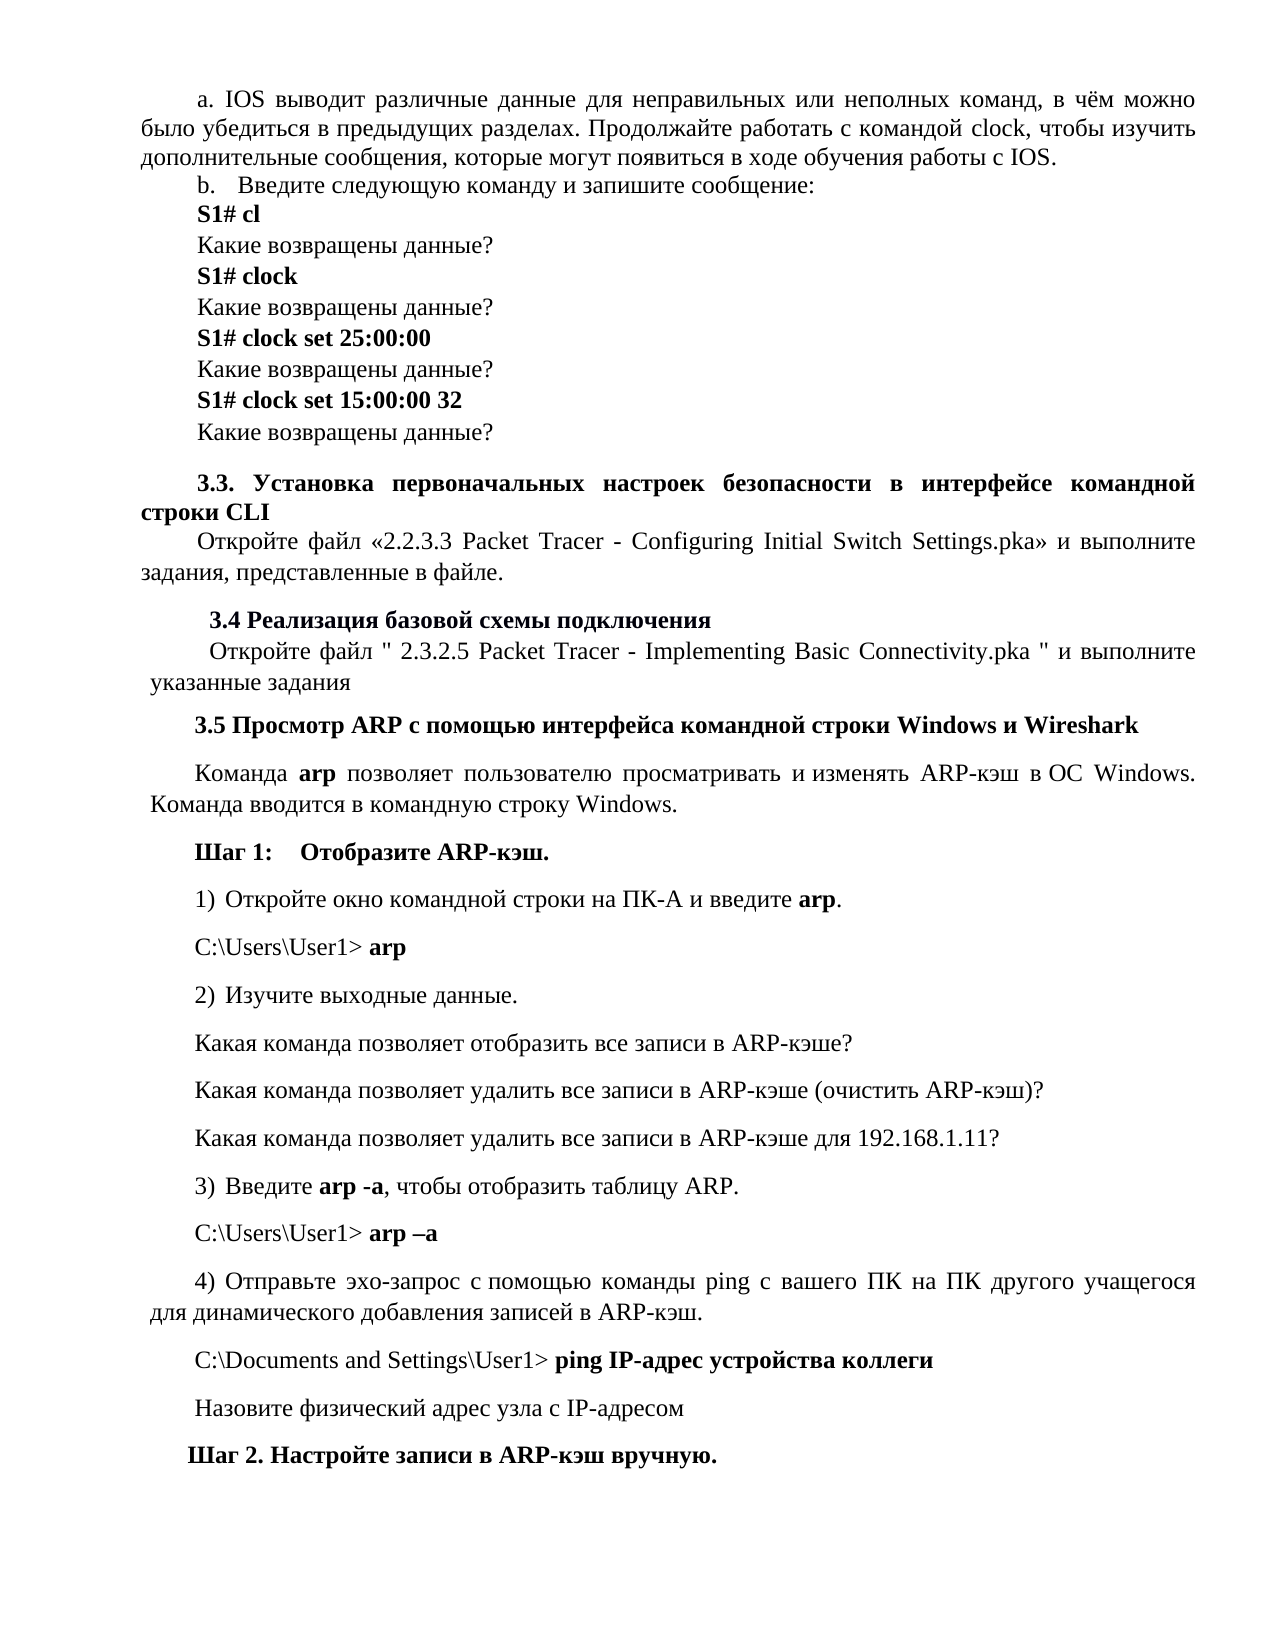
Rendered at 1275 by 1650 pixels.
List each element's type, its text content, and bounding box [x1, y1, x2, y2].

subtitle 3.3. Установка первоначальных настроек безопасности в интерфейсе командной строки CLI [141, 468, 1196, 526]
subtitle 3.4 Реализация базовой схемы подключения [150, 605, 1196, 633]
list S1# clock set 25:00:00 [141, 323, 1196, 352]
list Какие возвращены данные? [141, 230, 1196, 259]
text Откройте файл «2.2.3.3 Packet Tracer - Configuring Initial Switch Settings.pka» и выполните задания, представленные в файле. [141, 526, 1196, 586]
list Какие возвращены данные? [141, 354, 1196, 383]
list Введите arp -a, чтобы отобразить таблицу ARP. [150, 1171, 1196, 1199]
list Какие возвращены данные? [141, 417, 1196, 445]
text Шаг 2. Настройте записи в ARP-кэш вручную. [187, 1440, 1196, 1469]
list Откройте окно командной строки на ПК-А и введите arp. [150, 884, 1196, 913]
text Назовите физический адрес узла с IP-адресом [150, 1393, 1196, 1421]
list Отправьте эхо-запрос с помощью команды ping с вашего ПК на ПК другого учащегося для динамического добавления записей в ARP-кэш. [150, 1266, 1196, 1326]
list S1# clock set 15:00:00 32 [141, 386, 1196, 414]
list Какие возвращены данные? [141, 292, 1196, 321]
text Какая команда позволяет удалить все записи в ARP-кэше для 192.168.1.11? [150, 1123, 1196, 1152]
text C:\Users\User1> arp [150, 932, 1196, 961]
list Изучите выходные данные. [150, 980, 1196, 1009]
list IOS выводит различные данные для неправильных или неполных команд, в чём можно было убедиться в предыдущих разделах. Продолжайте работать с командой clock, чтобы изучить дополнительные сообщения, которые могут появиться в ходе обучения работы с IOS. [141, 84, 1196, 171]
list Введите следующую команду и запишите сообщение: [141, 171, 1196, 199]
text Откройте файл " 2.3.2.5 Packet Tracer - Implementing Basic Connectivity.pka " и выполните указанные задания [150, 636, 1196, 696]
list S1# clock [141, 261, 1196, 290]
text Какая команда позволяет отобразить все записи в ARP-кэше? [150, 1028, 1196, 1056]
text Команда arp позволяет пользователю просматривать и изменять ARP-кэш в ОС Windows. Команда вводится в командную строку Windows. [150, 758, 1196, 818]
text 3.5 Просмотр ARP с помощью интерфейса командной строки Windows и Wireshark [150, 710, 1196, 739]
text C:\Documents and Settings\User1> ping IP-адрес устройства коллеги [150, 1345, 1196, 1374]
list S1# cl [141, 199, 1196, 228]
text C:\Users\User1> arp –a [150, 1218, 1196, 1247]
list Отобразите ARP-кэш. [150, 837, 1196, 866]
text Какая команда позволяет удалить все записи в ARP-кэше (очистить ARP-кэш)? [150, 1075, 1196, 1104]
